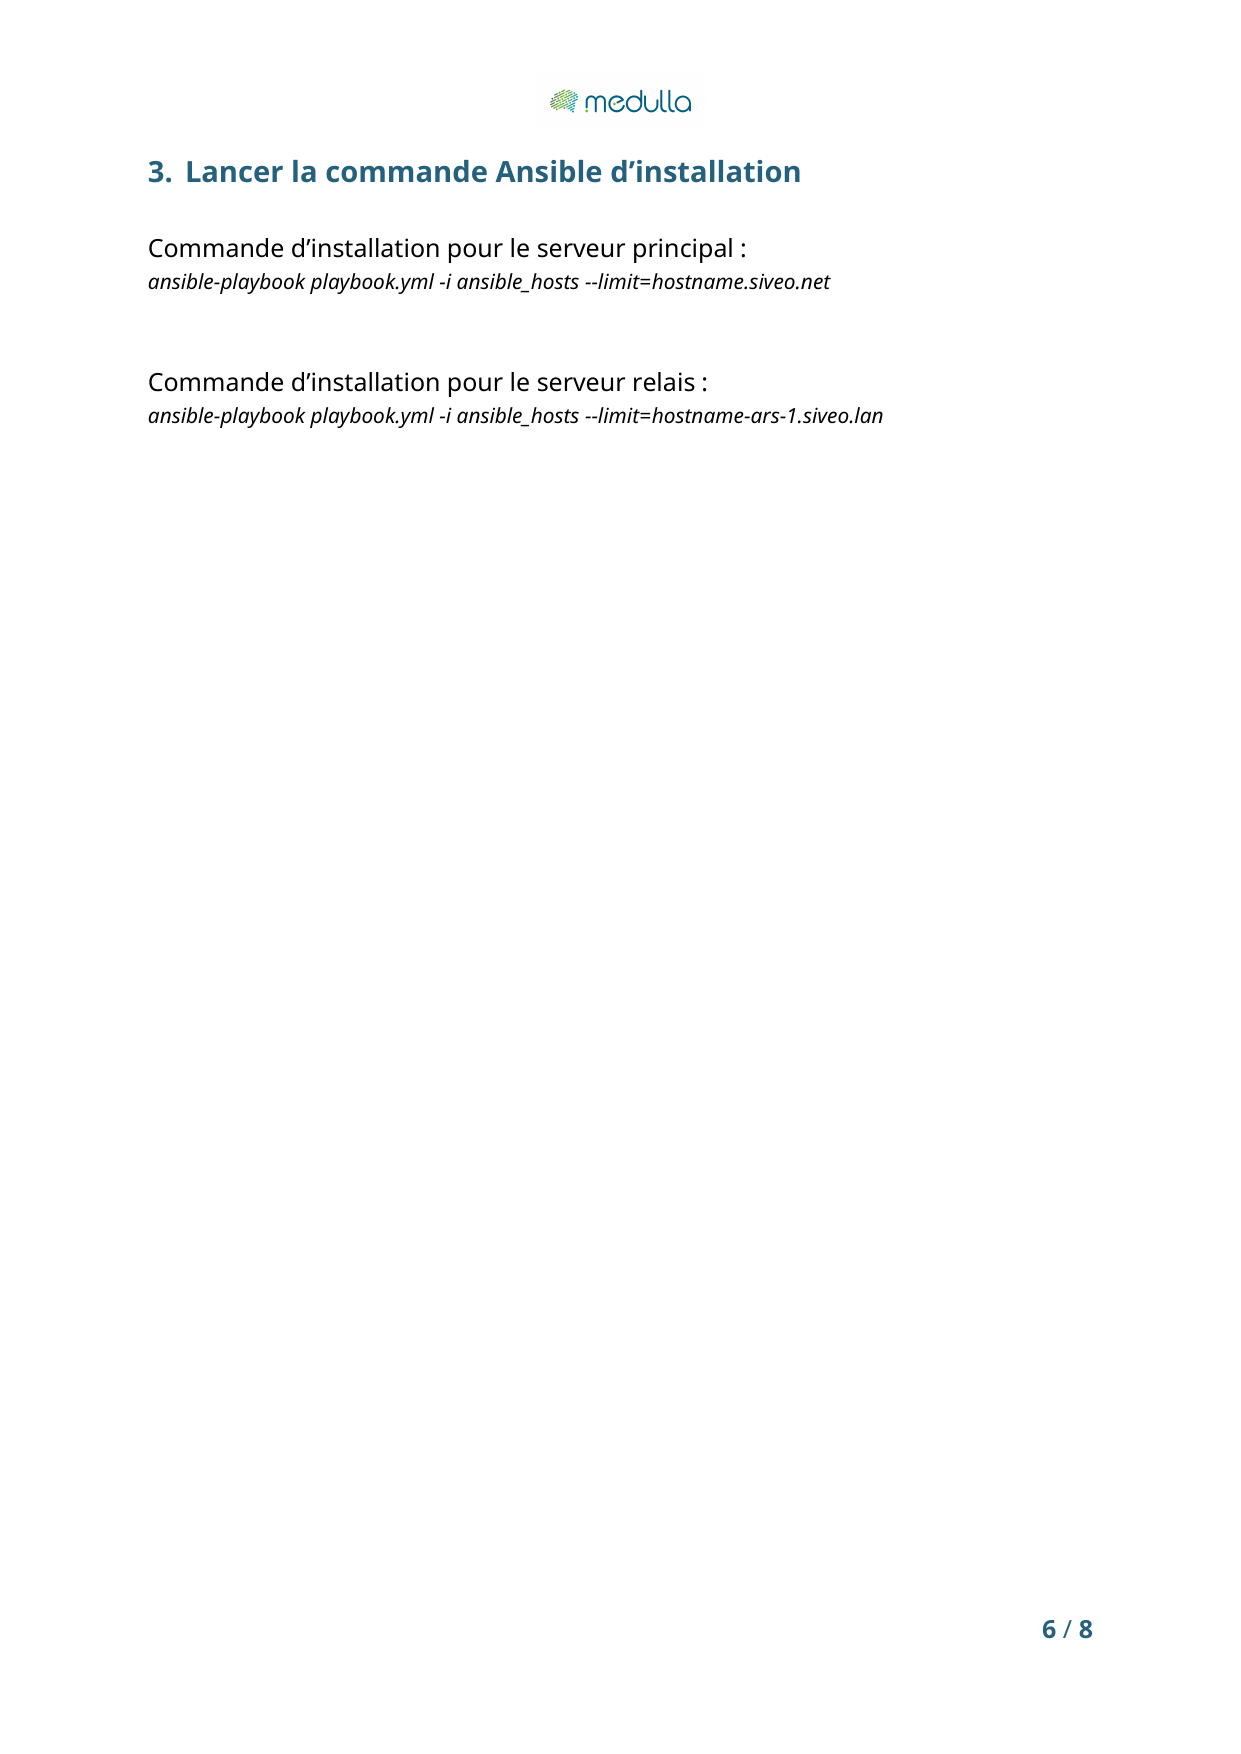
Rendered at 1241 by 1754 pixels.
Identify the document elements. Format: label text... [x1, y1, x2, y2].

subtitle Lancer la commande Ansible d’installation [148, 152, 1093, 191]
text Commande d’installation pour le serveur principal : ansible-playbook playbook.yml -i ansible_hosts --limit=hostname.siveo.net [148, 231, 1093, 296]
text Commande d’installation pour le serveur relais : ansible-playbook playbook.yml -i ansible_hosts --limit=hostname-ars-1.siveo.lan [148, 365, 1093, 430]
picture [536, 73, 705, 129]
